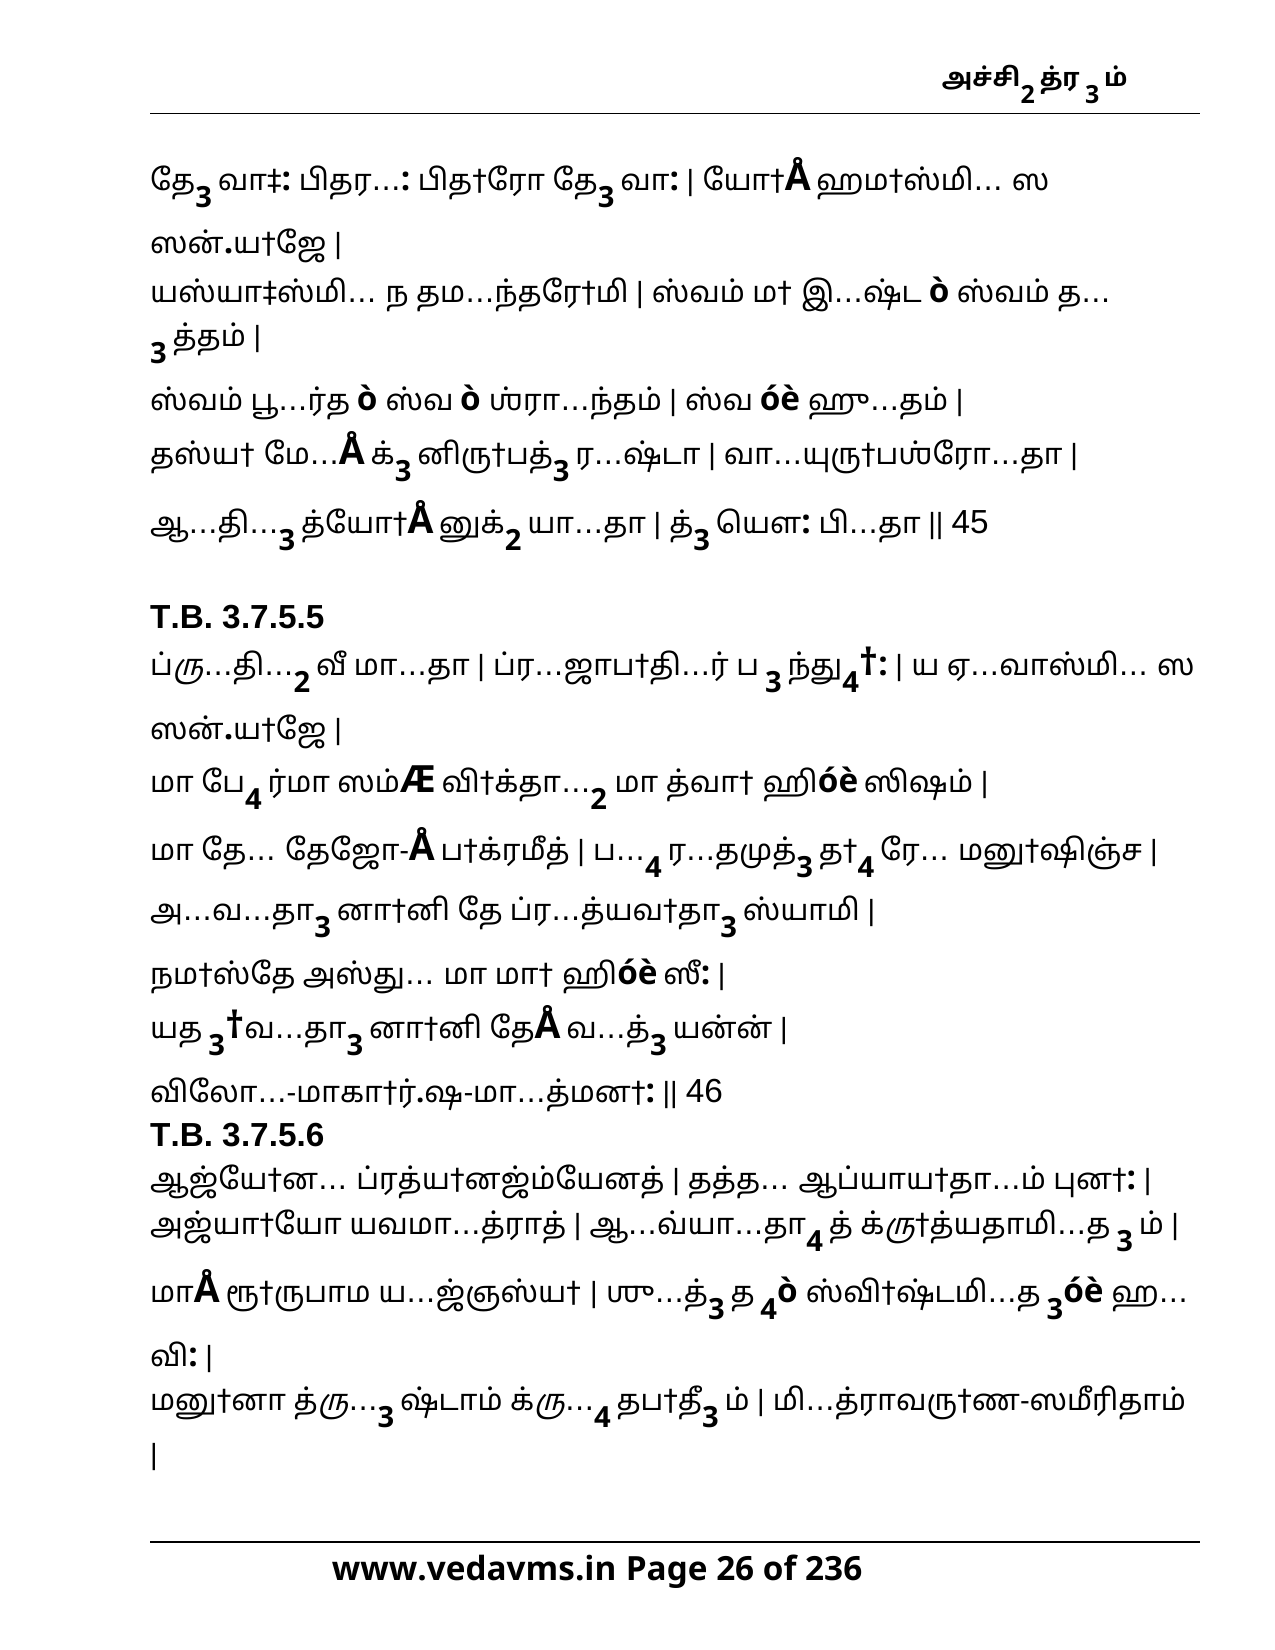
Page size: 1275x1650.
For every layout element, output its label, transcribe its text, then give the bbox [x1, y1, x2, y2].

text ஆஜ்யே†ன… ப்ரத்ய†னஜ்ம்யேனத் | தத்த… ஆப்யாய†தா…ம் புன†: | அஜ்யா†யோ யவமா…த்ராத் | ஆ…வ்யா…தா4த் க்ரு†த்யதாமி…த3ம் | மாÅரூ†ருபாம ய…ஜ்ஞஸ்ய† | ஶு…த்3த4ò ஸ்வி†ஷ்டமி…த3óè ஹ…வி: | [150, 1154, 1200, 1377]
text ஆ…தி…3த்யோ†Åனுக்2யா…தா | த்3யௌ: பி…தா || 45 [150, 493, 1200, 559]
text தே3வா‡: பிதர…: பித†ரோ தே3வா: | யோ†Åஹம†ஸ்மி… ஸ ஸன்.ய†ஜே | [150, 150, 1219, 264]
text T.B. 3.7.5.6 [150, 1116, 1200, 1154]
text யஸ்யா‡ஸ்மி… ந தம…ந்தரே†மி | ஸ்வம் ம† இ…ஷ்டò ஸ்வம் த…3த்தம் | [150, 266, 1200, 372]
text ஸ்வம் பூ…ர்தò ஸ்வò ஶ்ரா…ந்தம் | ஸ்வóè ஹு…தம் | தஸ்ய† மே…Åக்3னிரு†பத்3ர…ஷ்டா | வா…யுரு†பஶ்ரோ…தா | [150, 375, 1200, 490]
text T.B. 3.7.5.5 [150, 597, 1200, 636]
text விலோ…-மாகா†ர்.ஷ-மா…த்மன†: || 46 [150, 1067, 1200, 1113]
text மா பே4ர்மா ஸம்Æவி†க்தா…2 மா த்வா† ஹிóèஸிஷம் | மா தே… தேஜோ-Åப†க்ரமீத் | ப…4ர…தமுத்3த†4ரே… மனு†ஷிஞ்ச | [150, 752, 1200, 886]
text நம†ஸ்தே அஸ்து… மா மா† ஹிóèஸீ: | யத3†வ…தா3னா†னி தேÅவ…த்3யன்ன் | [150, 949, 1200, 1064]
text அ…வ…தா3னா†னி தே ப்ர…த்யவ†தா3ஸ்யாமி | [150, 889, 1200, 946]
text ப்ரு…தி…2வீ மா…தா | ப்ர…ஜாப†தி…ர் ப3ந்து4†: | ய ஏ…வாஸ்மி… ஸ ஸன்.ய†ஜே | [150, 636, 1228, 750]
text மனு†னா த்ரு…3ஷ்டாம் க்ரு…4தப†தீ3ம் | மி…த்ராவரு†ண-ஸமீரிதாம் | [150, 1379, 1200, 1471]
